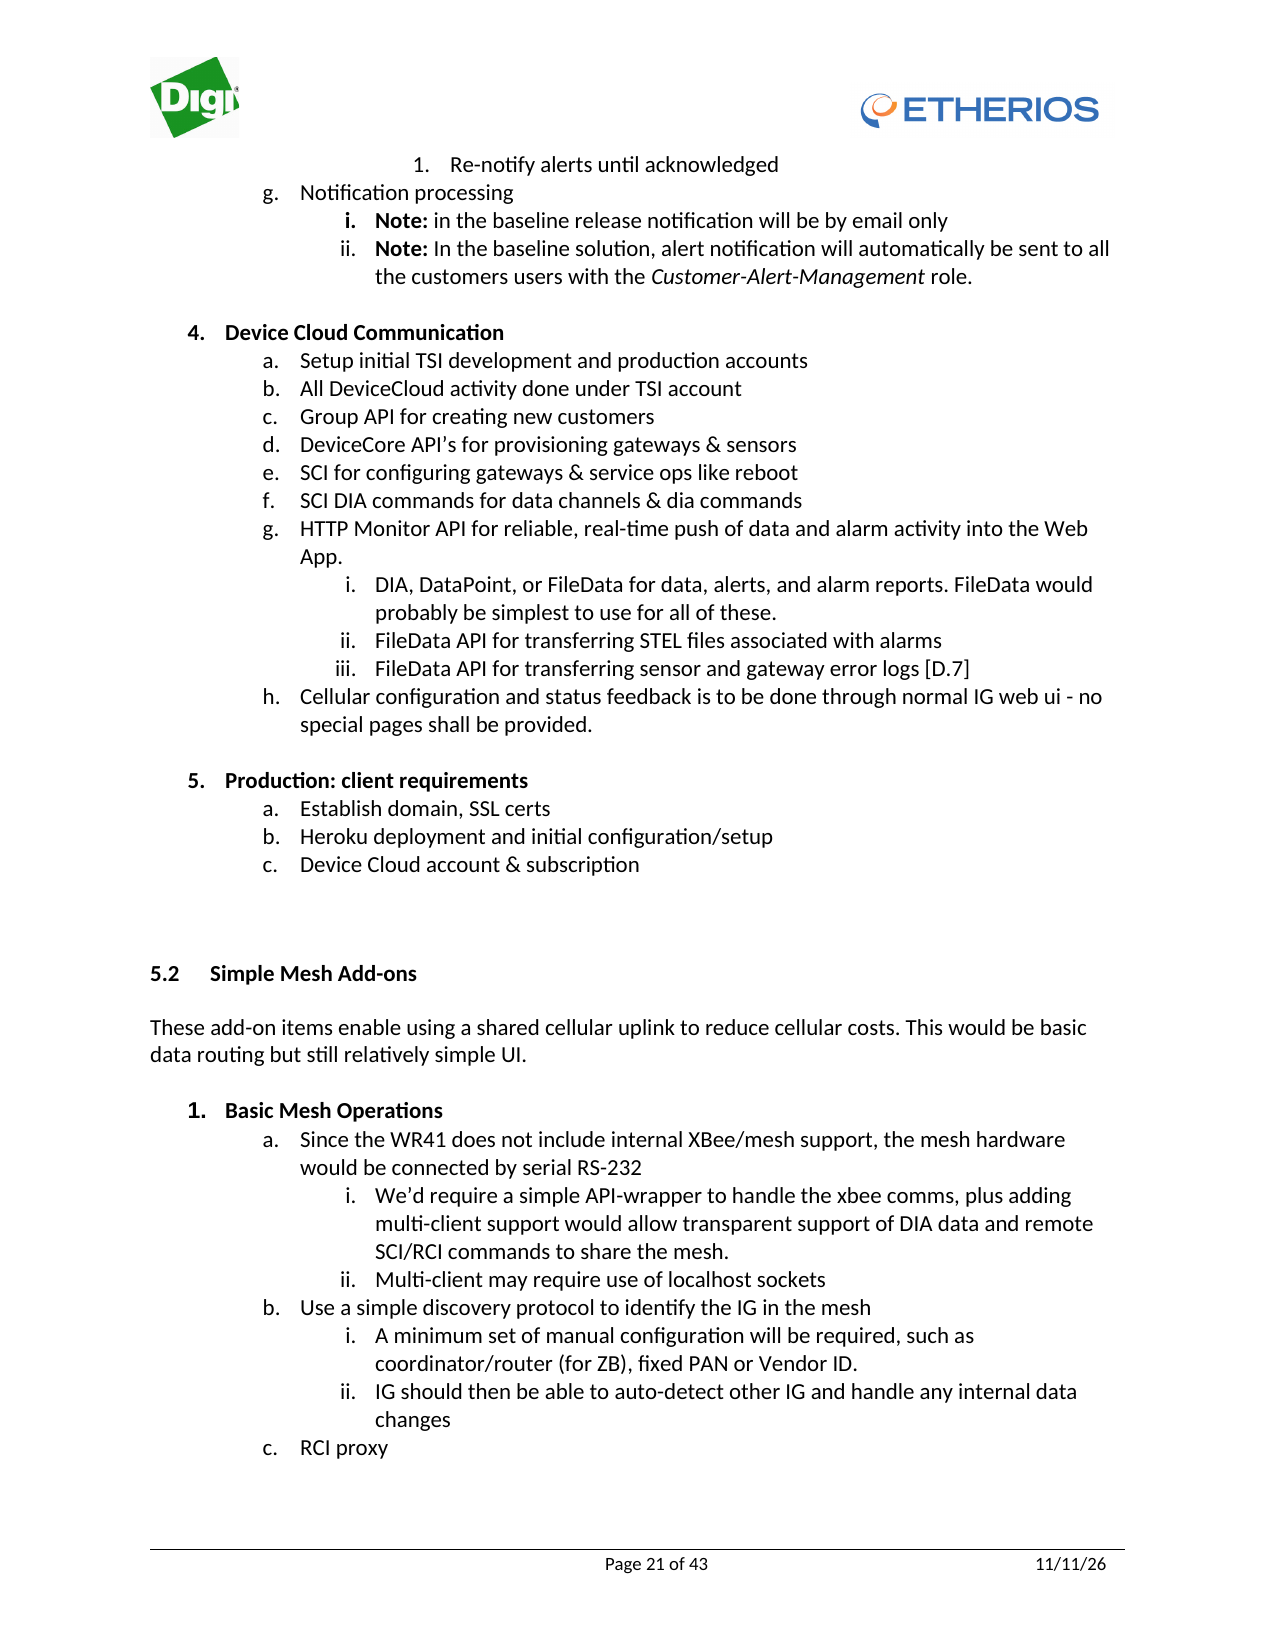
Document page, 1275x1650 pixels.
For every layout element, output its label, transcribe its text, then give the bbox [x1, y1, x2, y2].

list DIA, DataPoint, or FileData for data, alerts, and alarm reports. FileData would probably be simplest to use for all of these. [356, 570, 1125, 626]
list Device Cloud Communication [187, 318, 1125, 346]
list Establish domain, SSL certs [262, 794, 1125, 822]
list Cellular configuration and status feedback is to be done through normal IG web ui - no special pages shall be provided. [262, 682, 1125, 738]
picture [150, 57, 240, 138]
list FileData API for transferring sensor and gateway error logs [D.7] [356, 654, 1125, 682]
list Basic Mesh Operations [187, 1097, 1125, 1125]
list Group API for creating new customers [262, 402, 1125, 430]
list Since the WR41 does not include internal XBee/mesh support, the mesh hardware would be connected by serial RS-232 [262, 1125, 1125, 1181]
list SCI DIA commands for data channels & dia commands [262, 486, 1125, 514]
list Production: client requirements [187, 766, 1125, 794]
list We’d require a simple API-wrapper to handle the xbee comms, plus adding multi-client support would allow transparent support of DIA data and remote SCI/RCI commands to share the mesh. [356, 1181, 1125, 1265]
list IG should then be able to auto-detect other IG and handle any internal data changes [356, 1377, 1125, 1433]
list All DeviceCloud activity done under TSI account [262, 374, 1125, 402]
list Heroku deployment and initial configuration/setup [262, 822, 1125, 851]
list Device Cloud account & subscription [262, 851, 1125, 878]
list A minimum set of manual configuration will be required, such as coordinator/router (for ZB), fixed PAN or Vendor ID. [356, 1321, 1125, 1377]
list Notification processing [262, 178, 1125, 206]
list RCI proxy [262, 1433, 1125, 1461]
list Note: In the baseline solution, alert notification will automatically be sent to all the customers users with the Customer-Alert-Management role. [356, 234, 1125, 290]
list SCI for configuring gateways & service ops like reboot [262, 458, 1125, 486]
list FileData API for transferring STEL files associated with alarms [356, 626, 1125, 654]
list Use a simple discovery protocol to identify the IG in the mesh [262, 1293, 1125, 1321]
text These add-on items enable using a shared cellular uplink to reduce cellular costs. This would be basic data routing but still relatively simple UI. [150, 1013, 1125, 1069]
list Setup initial TSI development and production accounts [262, 346, 1125, 374]
list Multi-client may require use of localhost sockets [356, 1265, 1125, 1293]
list DeviceCore API’s for provisioning gateways & sensors [262, 430, 1125, 458]
list Note: in the baseline release notification will be by email only [356, 206, 1125, 234]
list HTTP Monitor API for reliable, real-time push of data and alarm activity into the Web App. [262, 514, 1125, 570]
picture [849, 82, 1115, 138]
subtitle Simple Mesh Add-ons [150, 959, 1125, 988]
list Re-notify alerts until acknowledged [412, 150, 1125, 178]
